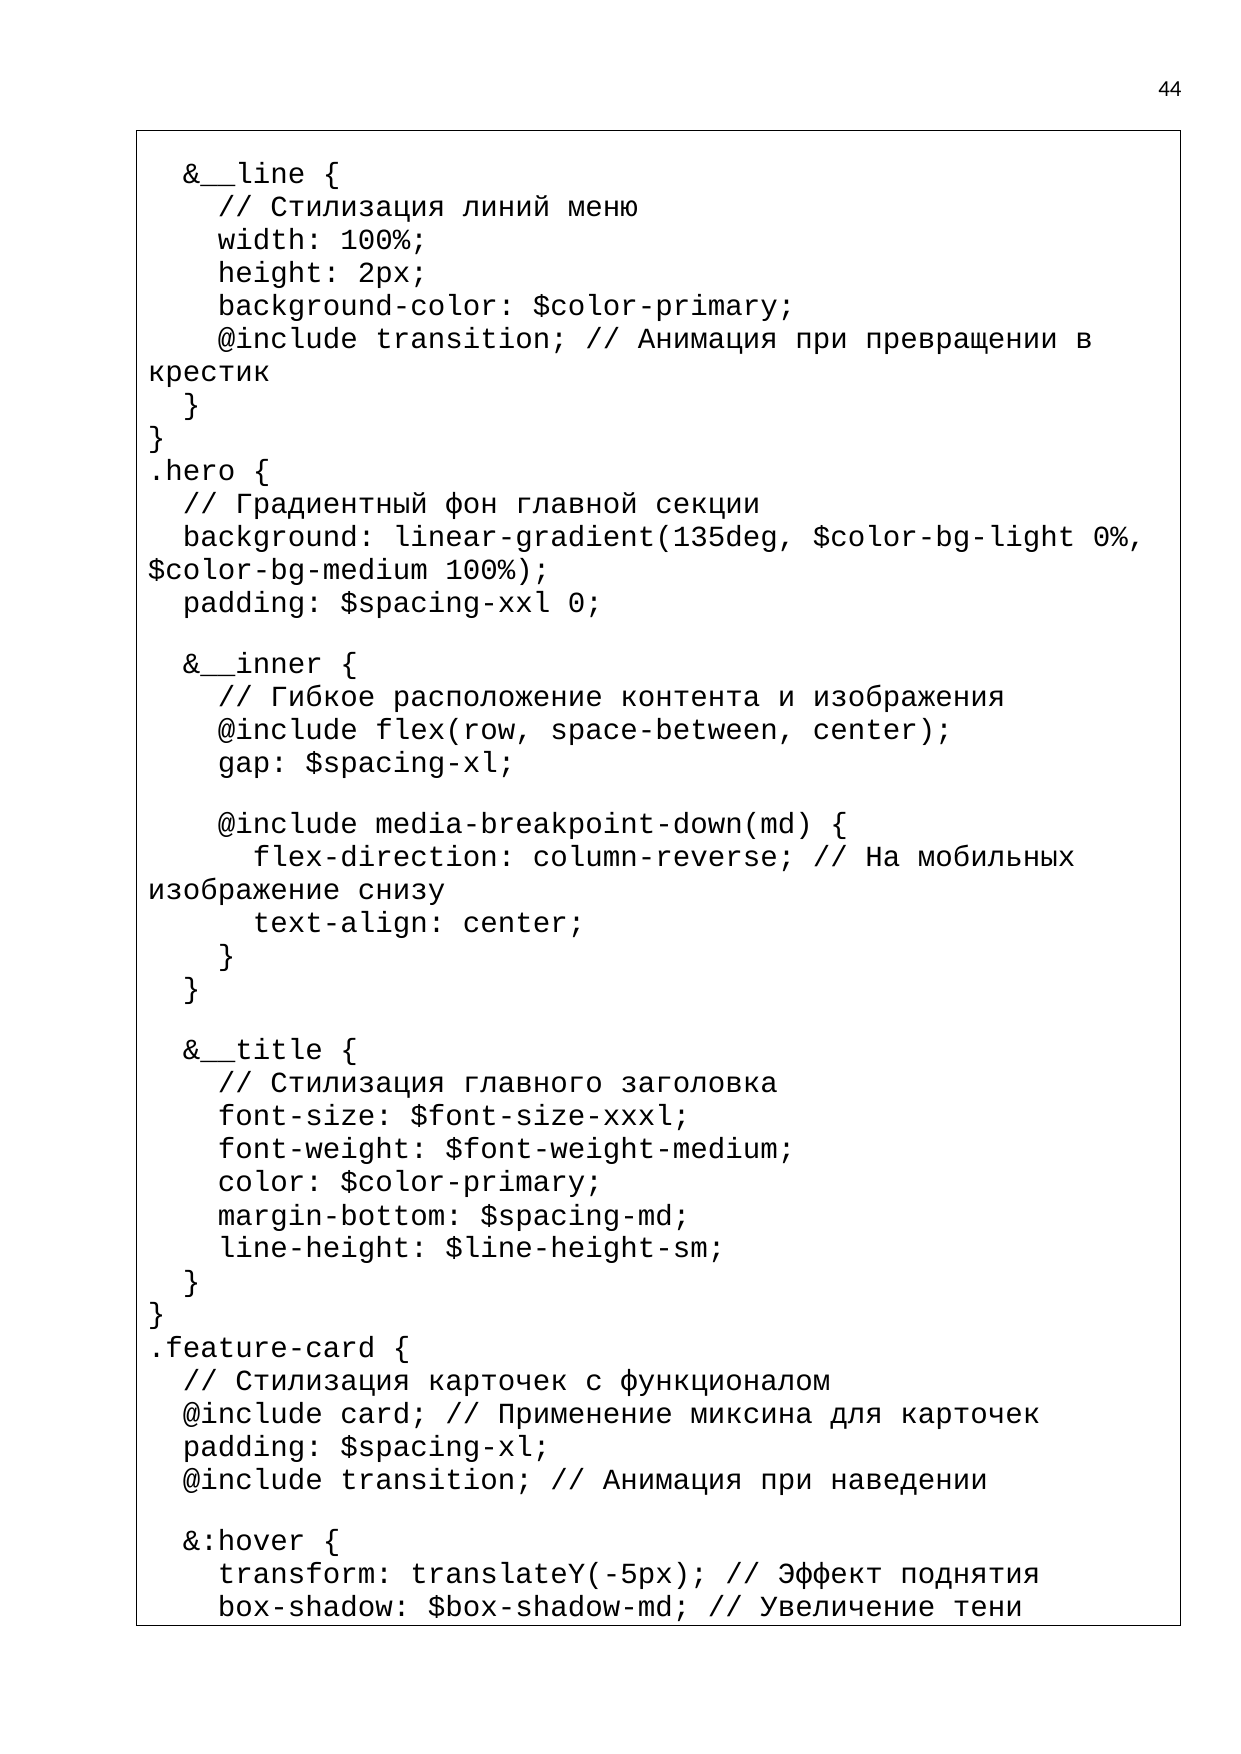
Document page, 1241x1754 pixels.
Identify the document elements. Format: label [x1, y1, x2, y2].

table_header [137, 131, 1180, 1625]
